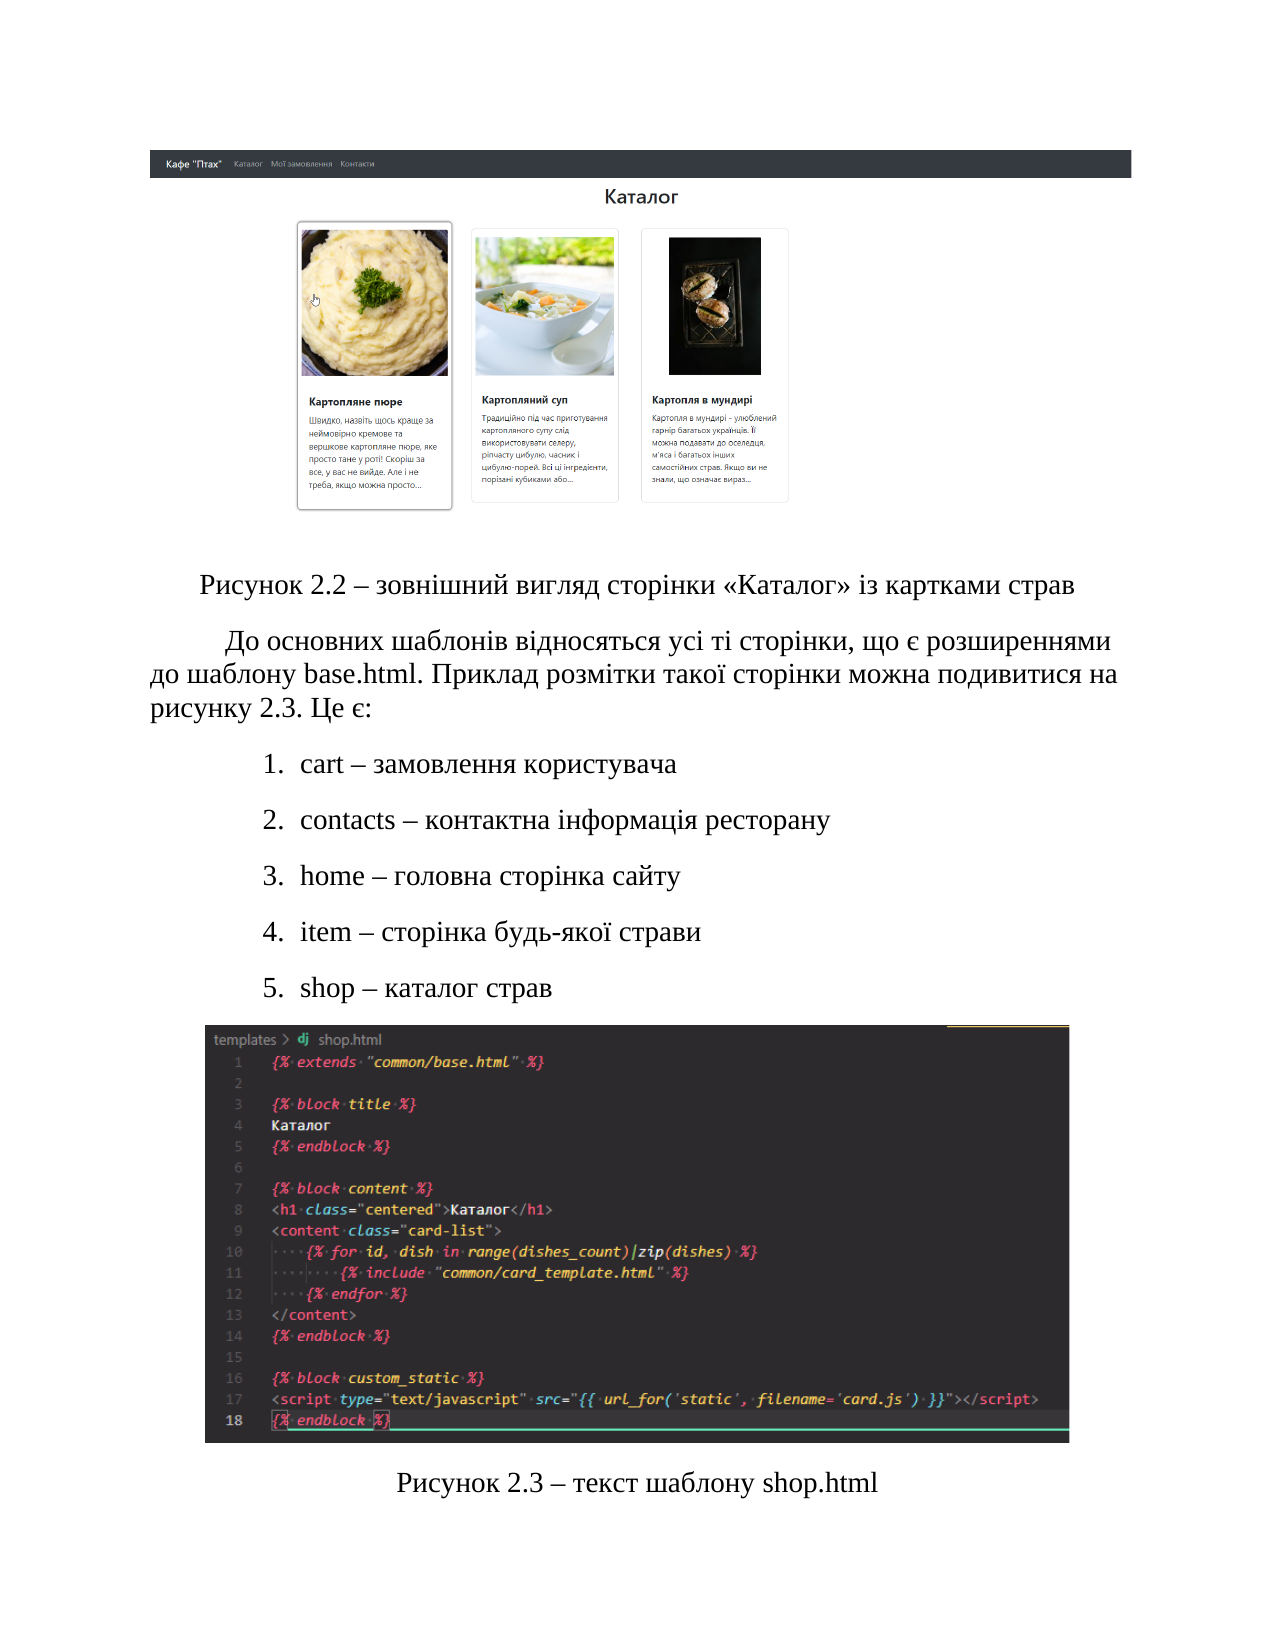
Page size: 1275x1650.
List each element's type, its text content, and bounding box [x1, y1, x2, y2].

picture [205, 1025, 1070, 1443]
text Рисунок 2.2 – зовнішний вигляд сторінки «Каталог» із картками страв [150, 567, 1124, 601]
picture [150, 150, 1132, 545]
list shop – каталог страв [262, 970, 1124, 1003]
list item – сторінка будь-якої страви [262, 914, 1124, 947]
list contacts – контактна інформація ресторану [262, 802, 1124, 836]
list home – головна сторінка сайту [262, 858, 1124, 891]
text Рисунок 2.3 – текст шаблону shop.html [150, 1465, 1124, 1499]
text До основних шаблонів відносяться усі ті сторінки, що є розширеннями до шаблону base.html. Приклад розмітки такої сторінки можна подивитися на рисунку 2.3. Це є: [150, 623, 1124, 724]
list cart – замовлення користувача [262, 746, 1124, 779]
